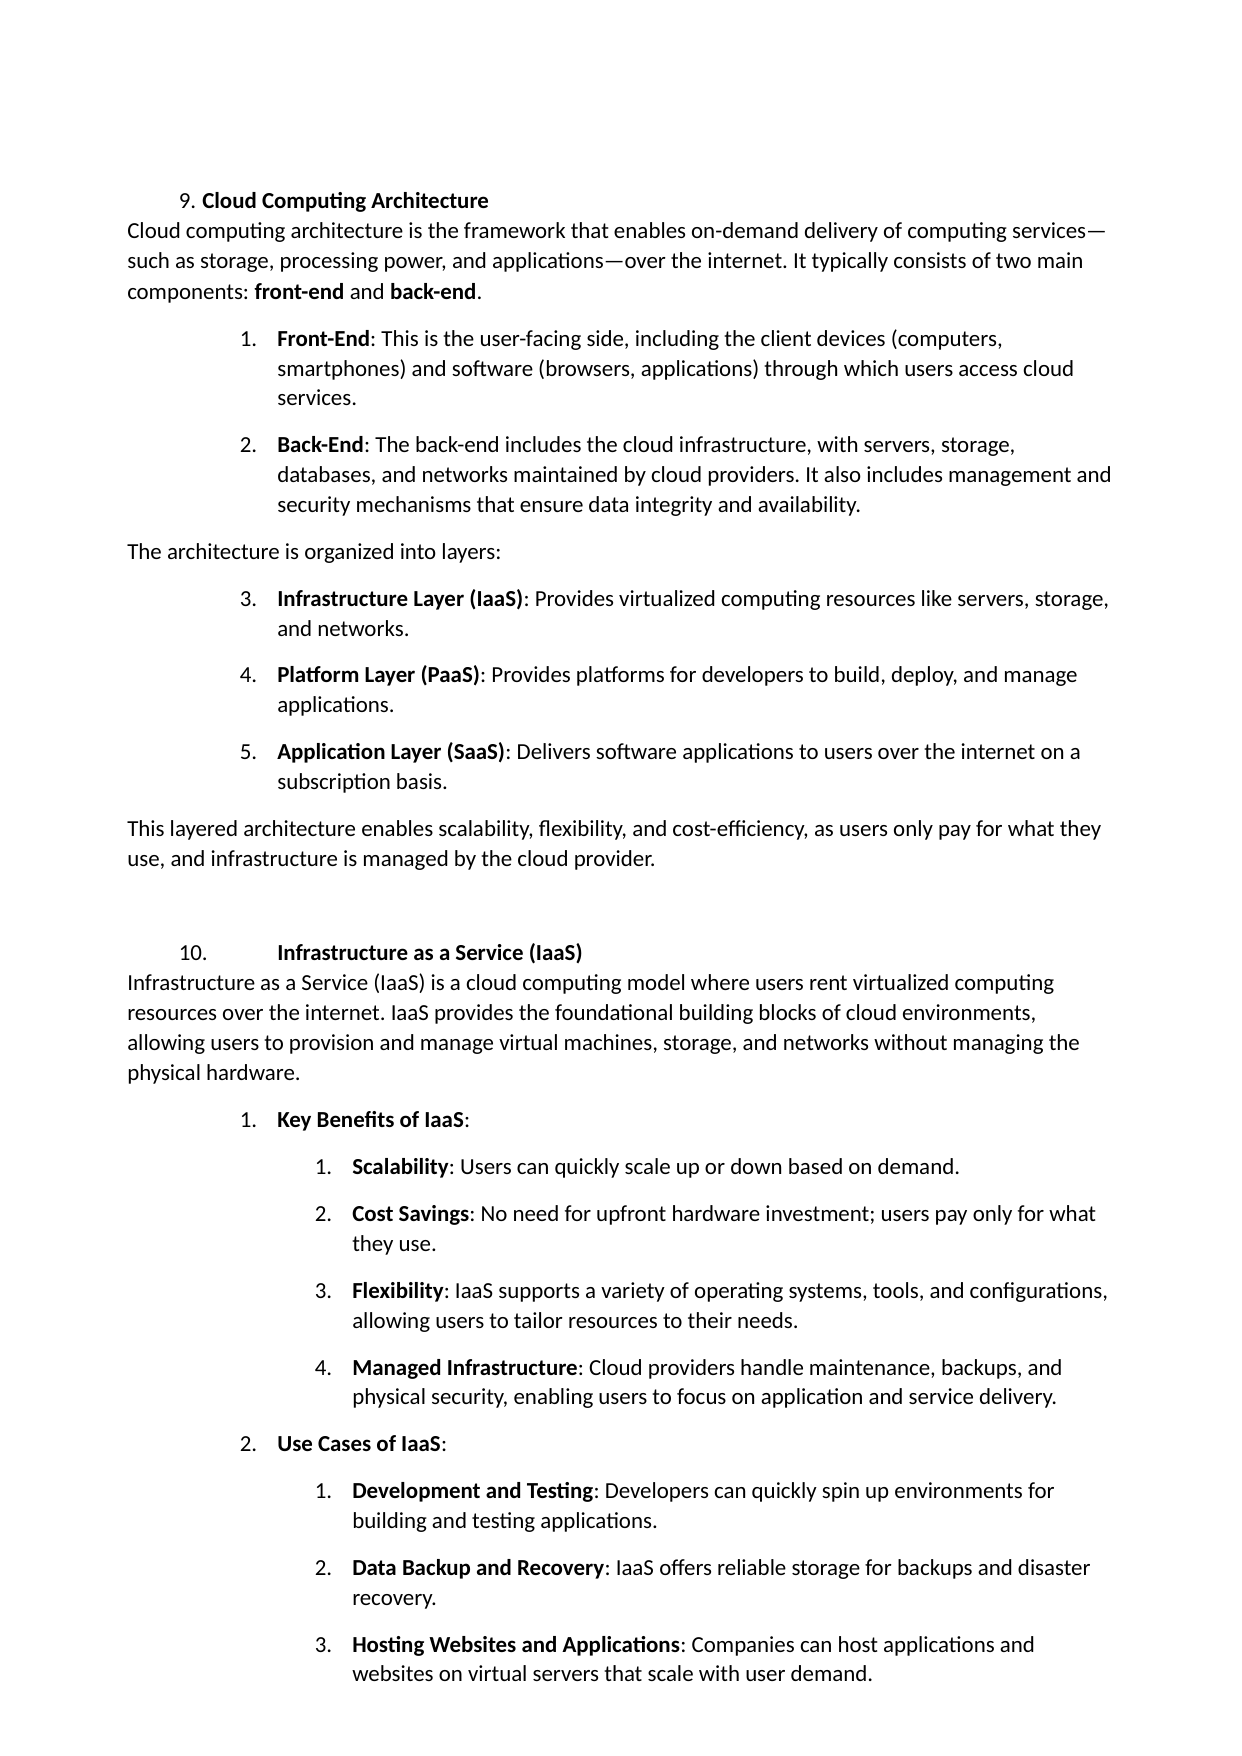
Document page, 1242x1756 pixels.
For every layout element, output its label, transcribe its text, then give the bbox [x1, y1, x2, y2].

text This layered architecture enables scalability, flexibility, and cost-efficiency, as users only pay for what they use, and infrastructure is managed by the cloud provider. [127, 814, 1114, 872]
list Hosting Websites and Applications: Companies can host applications and websites on virtual servers that scale with user demand. [314, 1630, 1114, 1688]
list Scalability: Users can quickly scale up or down based on demand. [314, 1152, 1114, 1181]
text Cloud computing architecture is the framework that enables on-demand delivery of computing services—such as storage, processing power, and applications—over the internet. It typically consists of two main components: front-end and back-end. [127, 216, 1114, 305]
list Platform Layer (PaaS): Provides platforms for developers to build, deploy, and manage applications. [239, 660, 1114, 718]
list Back-End: The back-end includes the cloud infrastructure, with servers, storage, databases, and networks maintained by cloud providers. It also includes management and security mechanisms that ensure data integrity and availability. [239, 430, 1114, 518]
list Cloud Computing Architecture [178, 186, 1114, 214]
text Infrastructure as a Service (IaaS) is a cloud computing model where users rent virtualized computing resources over the internet. IaaS provides the foundational building blocks of cloud environments, allowing users to provision and manage virtual machines, storage, and networks without managing the physical hardware. [127, 968, 1114, 1087]
list Infrastructure Layer (IaaS): Provides virtualized computing resources like servers, storage, and networks. [239, 584, 1114, 642]
list Data Backup and Recovery: IaaS offers reliable storage for backups and disaster recovery. [314, 1553, 1114, 1611]
list Managed Infrastructure: Cloud providers handle maintenance, backups, and physical security, enabling users to focus on application and service delivery. [314, 1353, 1114, 1411]
list Application Layer (SaaS): Delivers software applications to users over the internet on a subscription basis. [239, 737, 1114, 795]
text The architecture is organized into layers: [127, 537, 1114, 565]
list Development and Testing: Developers can quickly spin up environments for building and testing applications. [314, 1476, 1114, 1534]
list Flexibility: IaaS supports a variety of operating systems, tools, and configurations, allowing users to tailor resources to their needs. [314, 1276, 1114, 1334]
list Use Cases of IaaS: [239, 1429, 1114, 1457]
list Cost Savings: No need for upfront hardware investment; users pay only for what they use. [314, 1199, 1114, 1257]
list Front-End: This is the user-facing side, including the client devices (computers, smartphones) and software (browsers, applications) through which users access cloud services. [239, 324, 1114, 412]
list Key Benefits of IaaS: [239, 1105, 1114, 1133]
list Infrastructure as a Service (IaaS) [178, 938, 1114, 966]
